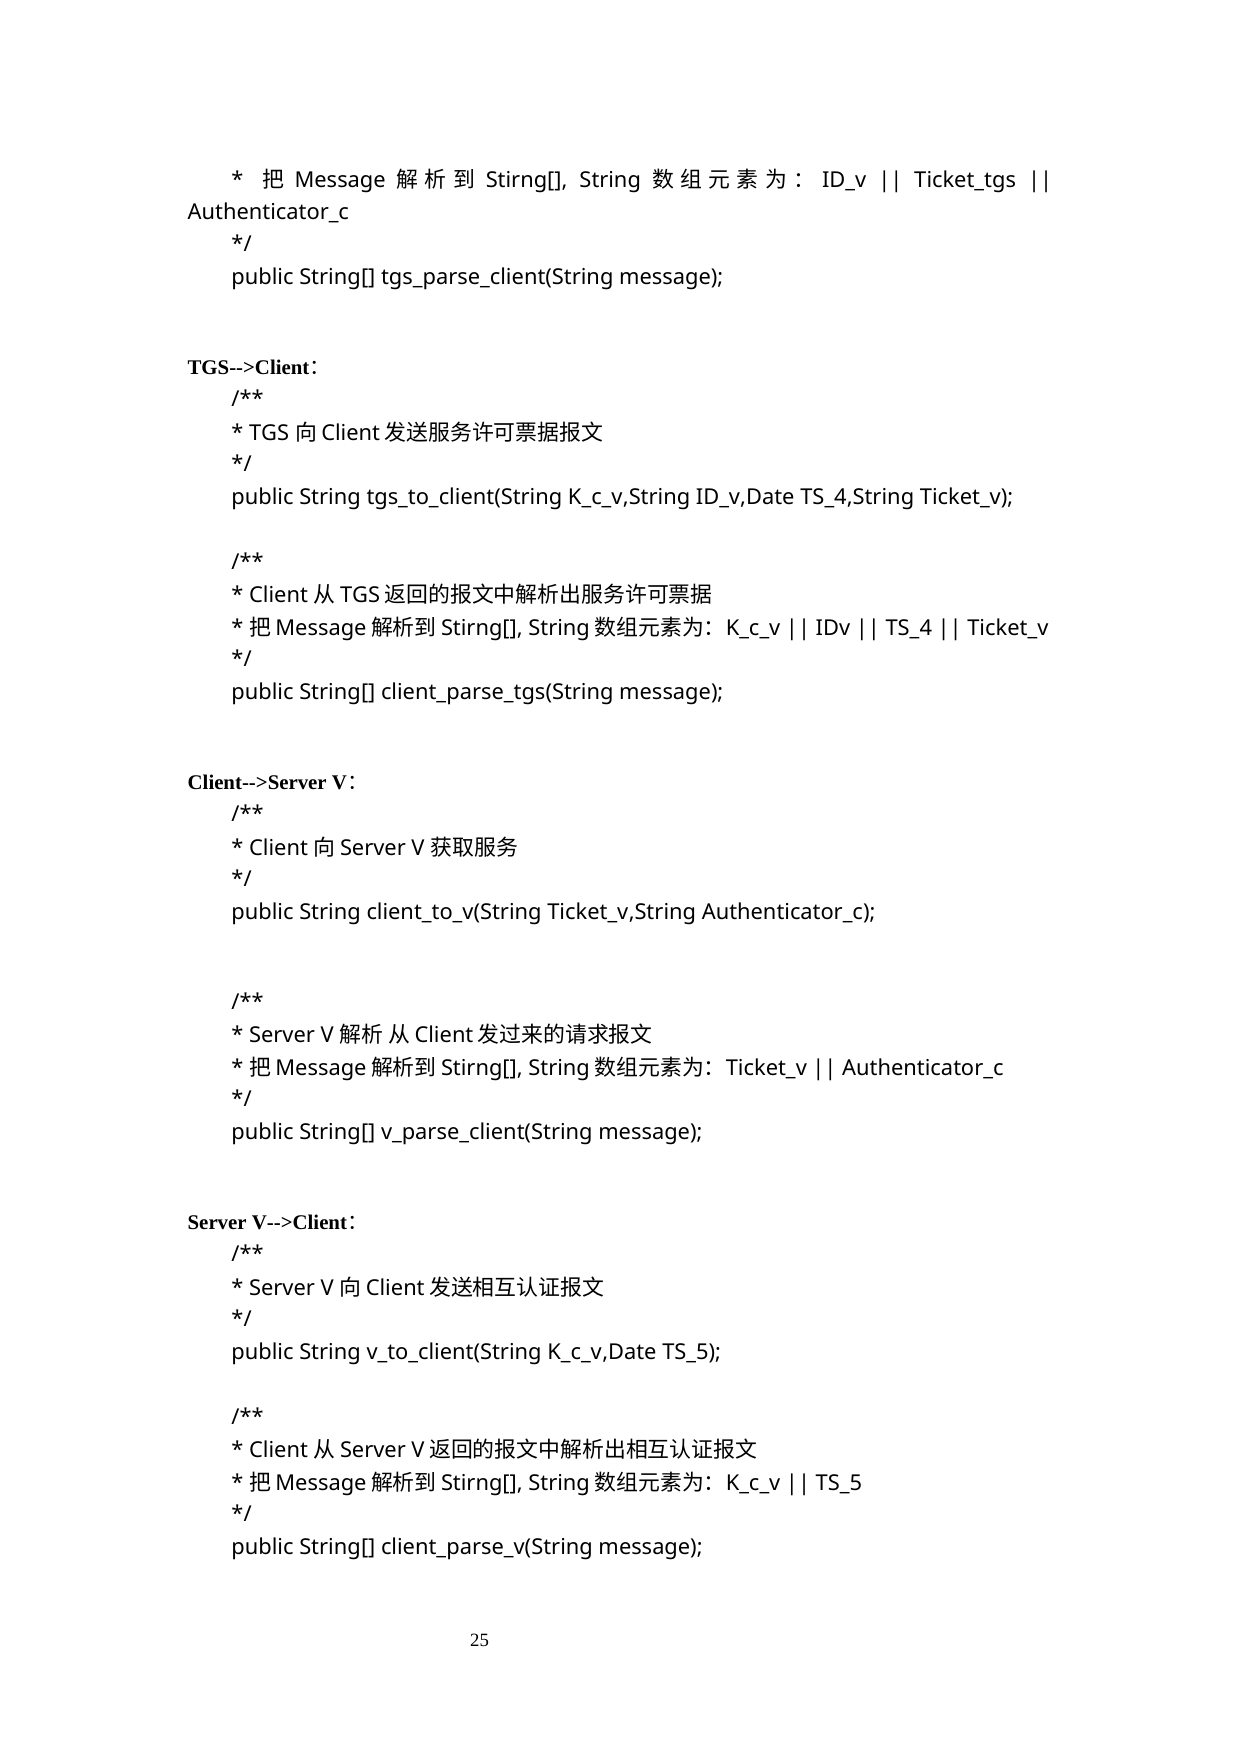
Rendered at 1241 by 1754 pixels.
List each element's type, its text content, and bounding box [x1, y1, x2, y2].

text * TGS 向Client发送服务许可票据报文 [187, 414, 1053, 447]
text */ [187, 227, 1053, 259]
text */ [187, 1497, 1053, 1529]
text */ [187, 642, 1053, 674]
text public String[] v_parse_client(String message); [187, 1114, 1053, 1147]
text * Server V 向Client发送相互认证报文 [187, 1269, 1053, 1302]
text /** [187, 1399, 1053, 1432]
text Client-->Server V： [187, 764, 1053, 797]
text */ [187, 1302, 1053, 1334]
text * Client 从Server V返回的报文中解析出相互认证报文 [187, 1432, 1053, 1464]
text /** [187, 382, 1053, 414]
text */ [187, 447, 1053, 479]
text /** [187, 1237, 1053, 1269]
text Server V-->Client： [187, 1204, 1053, 1237]
text * 把Message解析到Stirng[], String数组元素为：ID_v || Ticket_tgs || Authenticator_c [187, 162, 1053, 227]
text * 把Message解析到Stirng[], String数组元素为：Ticket_v || Authenticator_c [187, 1049, 1053, 1082]
text */ [187, 862, 1053, 894]
text public String[] tgs_parse_client(String message); [187, 259, 1053, 292]
text * Client 从TGS返回的报文中解析出服务许可票据 [187, 577, 1053, 609]
text public String tgs_to_client(String K_c_v,String ID_v,Date TS_4,String Ticket_v); [187, 479, 1053, 512]
text * 把Message解析到Stirng[], String数组元素为：K_c_v || TS_5 [187, 1464, 1053, 1497]
text public String[] client_parse_v(String message); [187, 1529, 1053, 1562]
text /** [187, 544, 1053, 577]
text /** [187, 984, 1053, 1017]
text * Client 向Server V 获取服务 [187, 829, 1053, 862]
text public String client_to_v(String Ticket_v,String Authenticator_c); [187, 894, 1053, 927]
text /** [187, 797, 1053, 829]
text public String[] client_parse_tgs(String message); [187, 674, 1053, 707]
text public String v_to_client(String K_c_v,Date TS_5); [187, 1334, 1053, 1367]
text * 把Message解析到Stirng[], String数组元素为：K_c_v || IDv || TS_4 || Ticket_v [187, 609, 1053, 642]
text TGS-->Client： [187, 349, 1053, 382]
text * Server V 解析 从Client发过来的请求报文 [187, 1017, 1053, 1049]
text */ [187, 1082, 1053, 1114]
